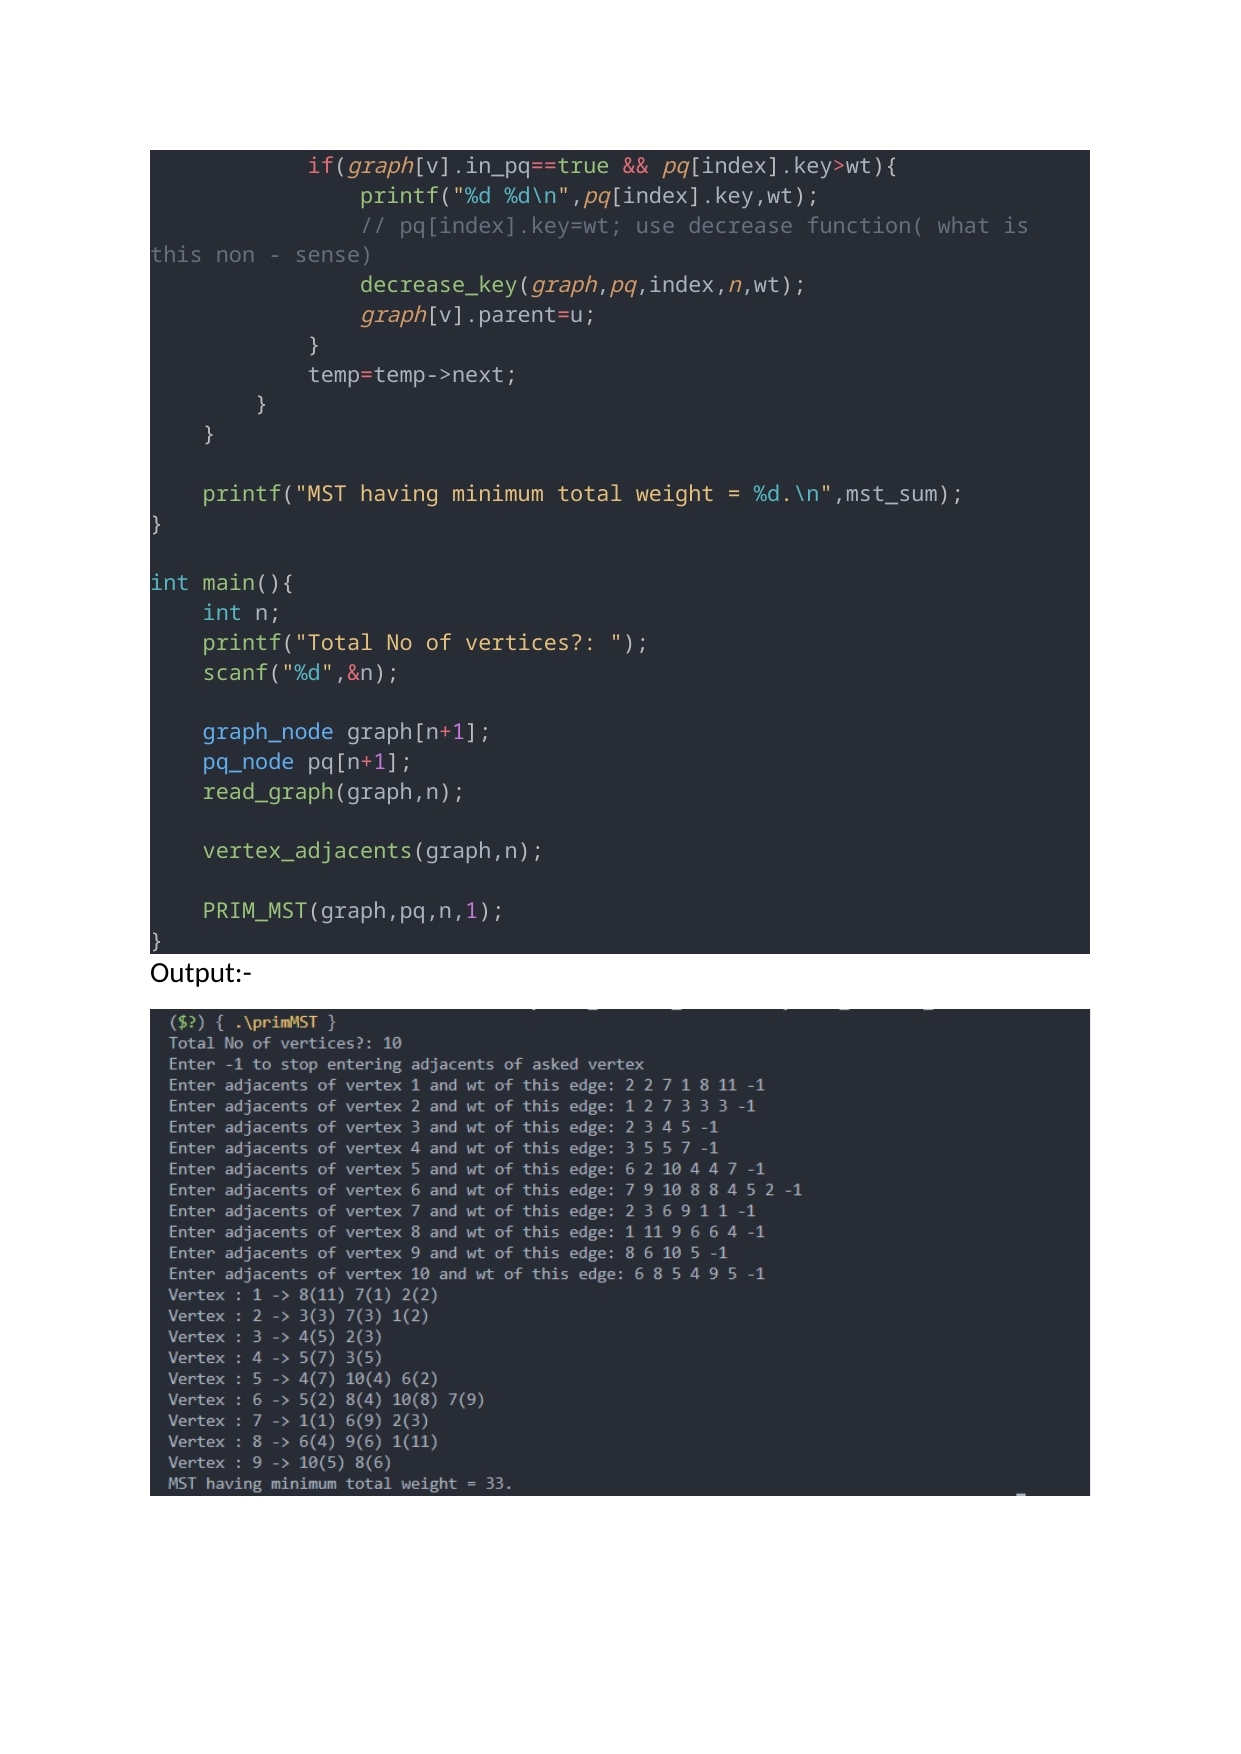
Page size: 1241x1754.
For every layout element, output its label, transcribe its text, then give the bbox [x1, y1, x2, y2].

text read_graph(graph,n); [150, 776, 1090, 805]
text printf("%d %d\n",pq[index].key,wt); [150, 180, 1090, 209]
text PRIM_MST(graph,pq,n,1); [150, 895, 1090, 924]
text pq_node pq[n+1]; [150, 746, 1090, 776]
text Output:- [150, 954, 1090, 990]
text scanf("%d",&n); [150, 656, 1090, 686]
text temp=temp->next; [150, 358, 1090, 388]
text int main(){ [150, 567, 1090, 597]
text printf("MST having minimum total weight = %d.\n",mst_sum); [150, 478, 1090, 507]
text } [150, 329, 1090, 358]
text decrease_key(graph,pq,index,n,wt); [150, 269, 1090, 299]
text } [150, 924, 1090, 954]
text } [150, 388, 1090, 418]
text vertex_adjacents(graph,n); [150, 835, 1090, 865]
text int n; [150, 597, 1090, 627]
text graph[v].parent=u; [150, 299, 1090, 329]
picture [150, 1009, 1091, 1496]
text } [150, 507, 1090, 537]
text printf("Total No of vertices?: "); [150, 627, 1090, 656]
text graph_node graph[n+1]; [150, 716, 1090, 746]
text } [150, 418, 1090, 448]
text if(graph[v].in_pq==true && pq[index].key>wt){ [150, 150, 1090, 180]
text // pq[index].key=wt; use decrease function( what is this non - sense) [150, 209, 1090, 269]
